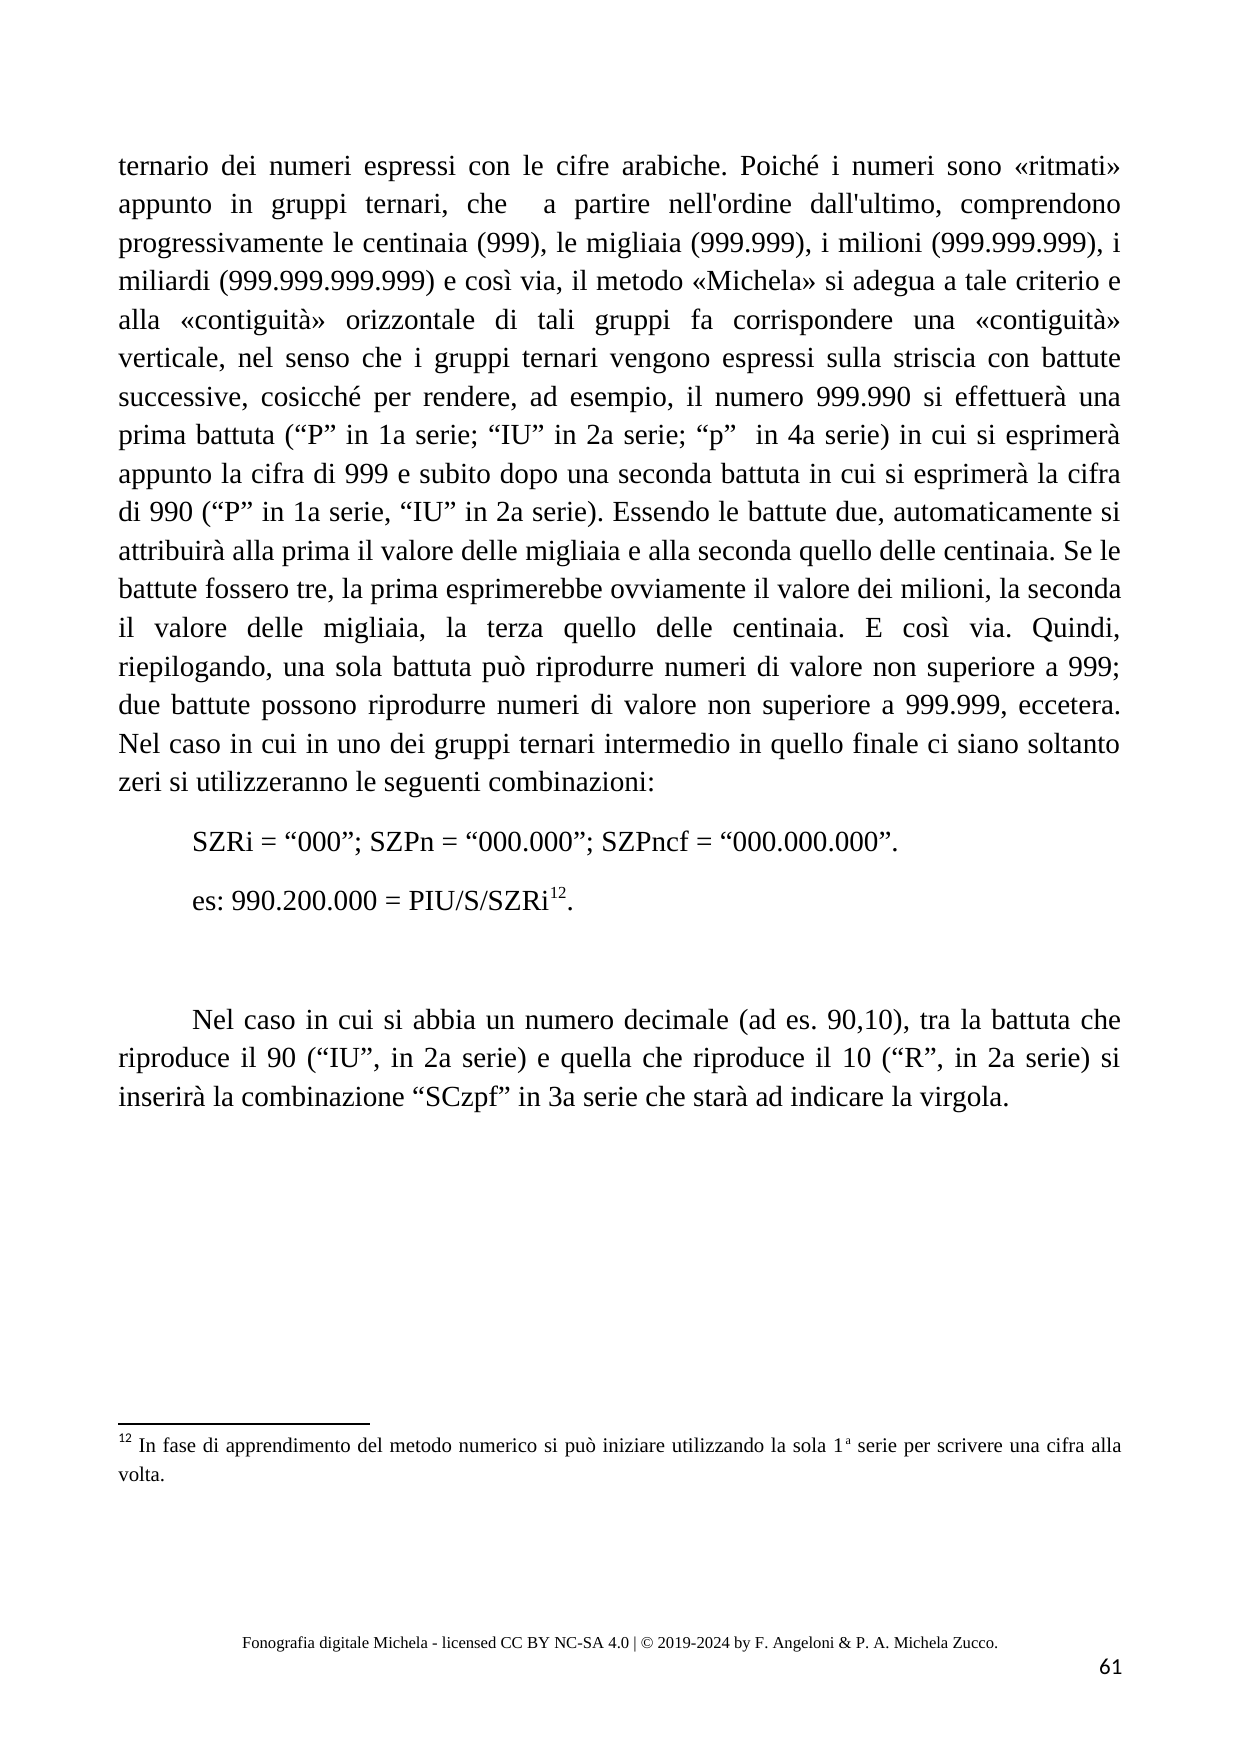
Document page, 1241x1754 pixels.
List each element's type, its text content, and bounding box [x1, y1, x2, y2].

text es: 990.200.000 = PIU/S/SZRi. [118, 883, 1122, 917]
text Nel caso in cui si abbia un numero decimale (ad es. 90,10), tra la battuta che riproduce il 90 (“IU”, in 2a serie) e quella che riproduce il 10 (“R”, in 2a serie) si inserirà la combinazione “SCzpf” in 3a serie che starà ad indicare la virgola. [118, 1002, 1122, 1112]
text SZRi = “000”; SZPn = “000.000”; SZPncf = “000.000.000”. [118, 824, 1122, 857]
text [118, 148, 1122, 798]
